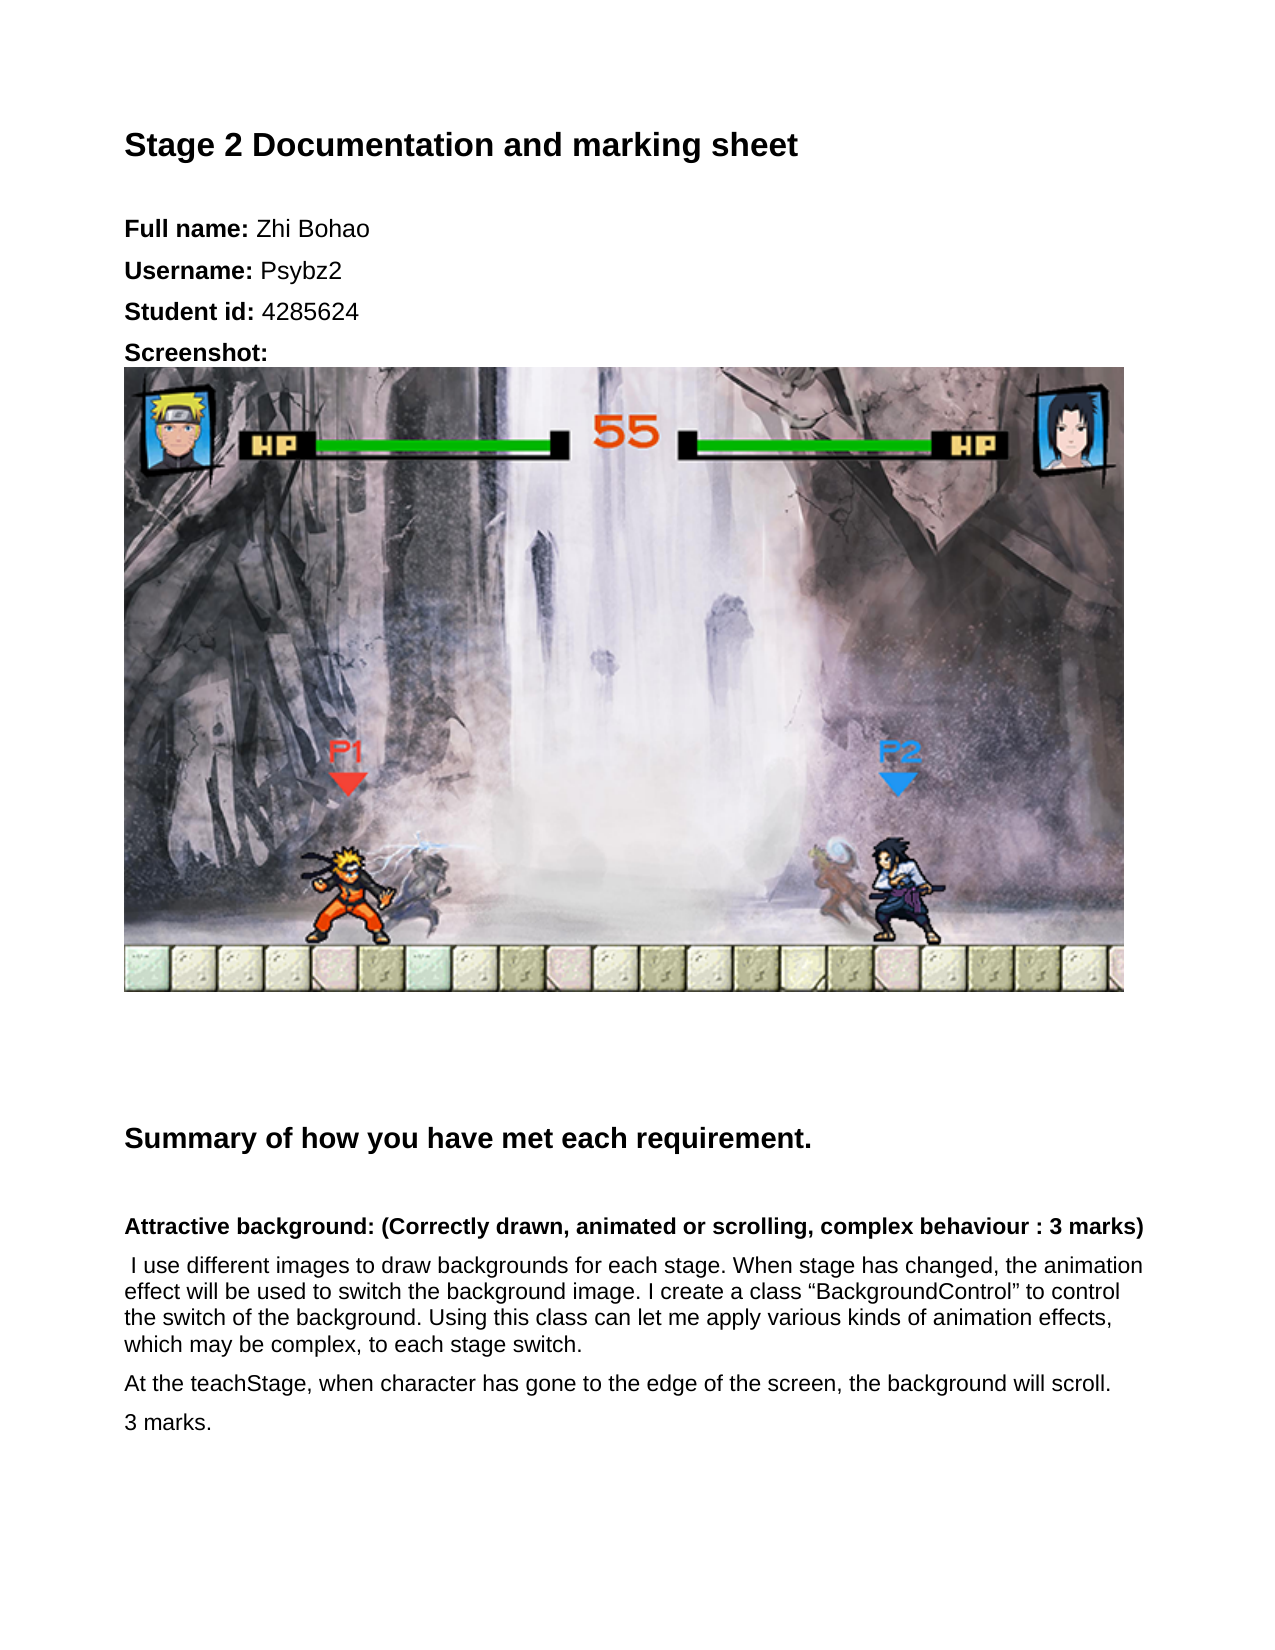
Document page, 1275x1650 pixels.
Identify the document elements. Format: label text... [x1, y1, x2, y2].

text At the teachStage, when character has gone to the edge of the screen, the background will scroll. [124, 1369, 1151, 1396]
text I use different images to draw backgrounds for each stage. When stage has changed, the animation effect will be used to switch the background image. I create a class “BackgroundControl” to control the switch of the background. Using this class can let me apply various kinds of animation effects, which may be complex, to each stage switch. [124, 1252, 1151, 1357]
text Summary of how you have met each requirement. [124, 1121, 1151, 1154]
text Stage 2 Documentation and marking sheet [124, 125, 1151, 163]
text Student id: 4285624 [124, 297, 1151, 326]
text Full name: Zhi Bohao [124, 214, 1151, 243]
text 3 marks. [124, 1408, 1151, 1435]
text Attractive background: (Correctly drawn, animated or scrolling, complex behaviour : 3 marks) [124, 1213, 1151, 1239]
picture [124, 367, 1124, 992]
text Username: Psybz2 [124, 256, 1151, 284]
